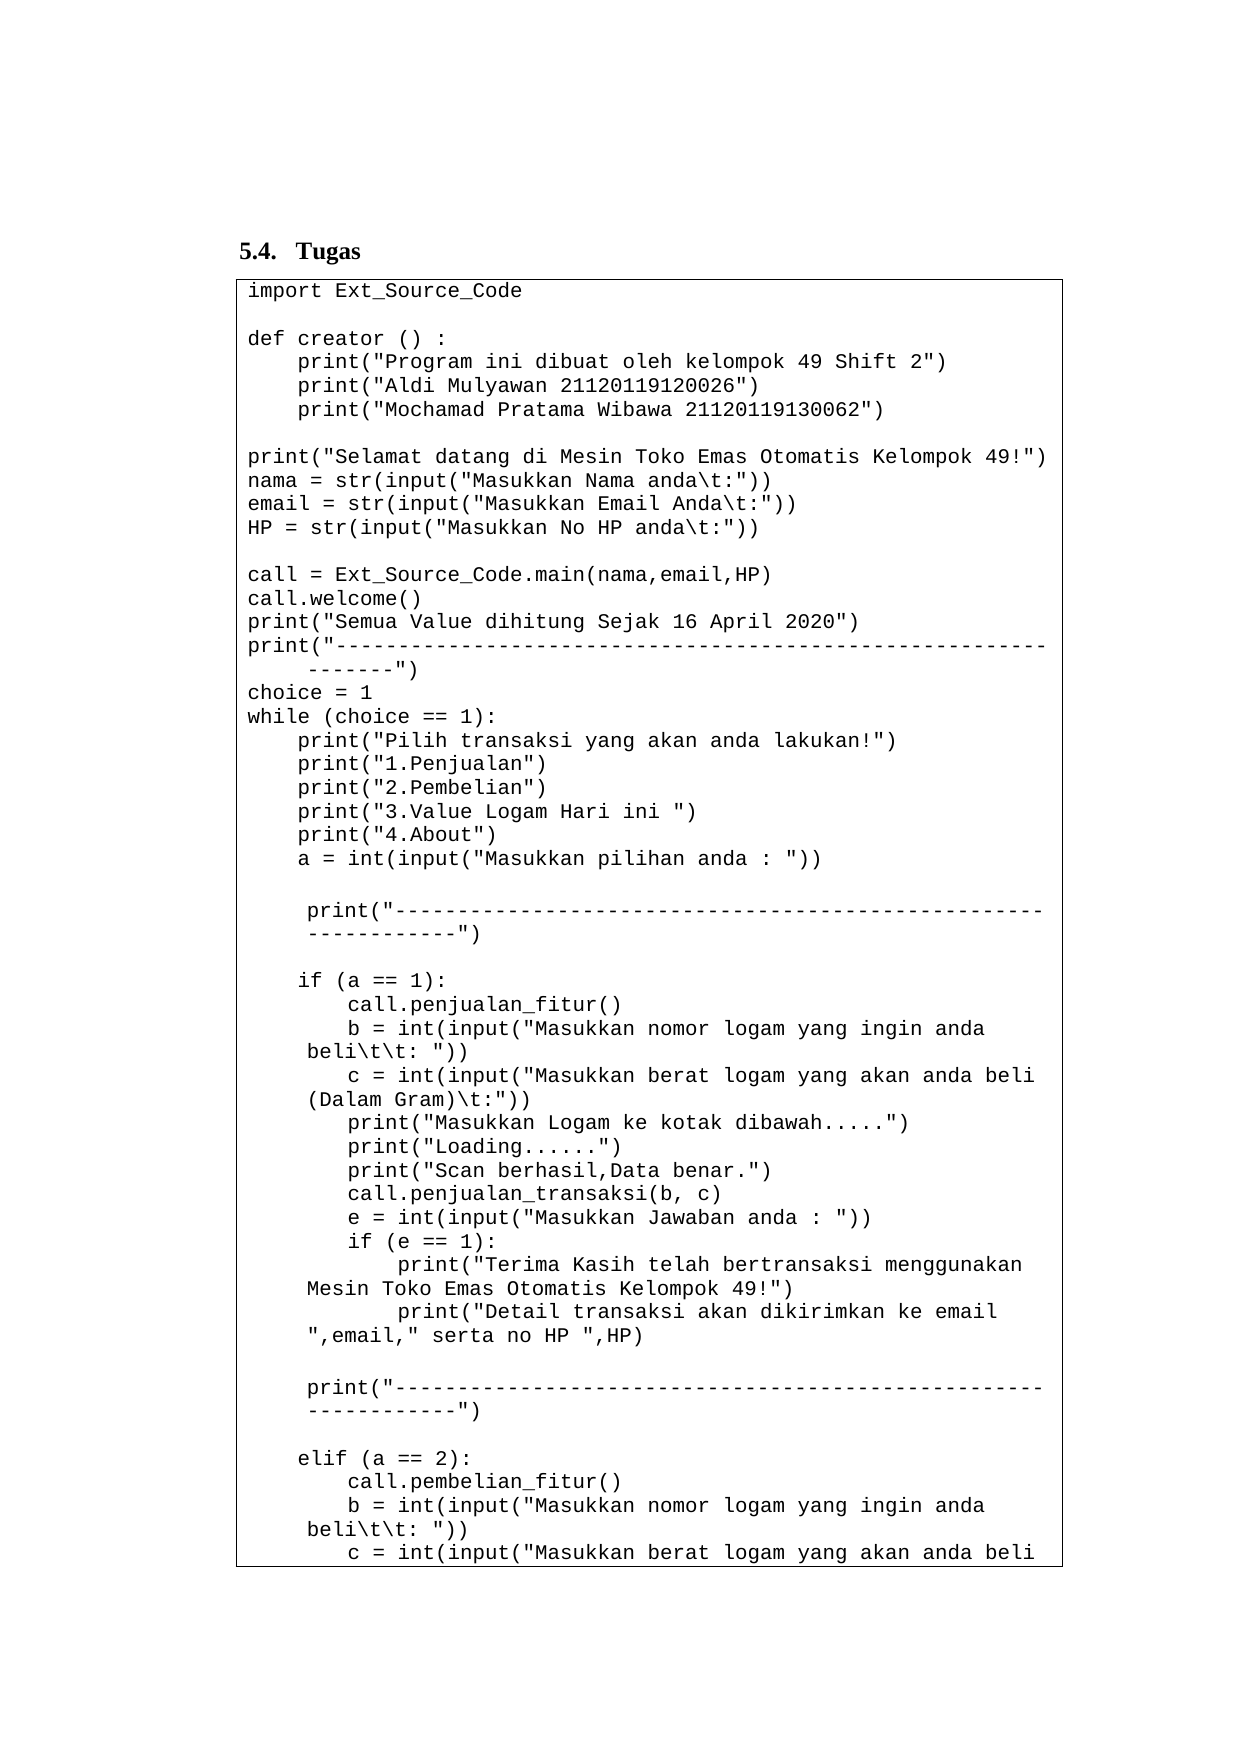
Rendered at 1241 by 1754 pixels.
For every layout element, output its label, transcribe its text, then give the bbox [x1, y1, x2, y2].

subtitle Tugas [239, 236, 1063, 265]
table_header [237, 280, 1062, 1566]
